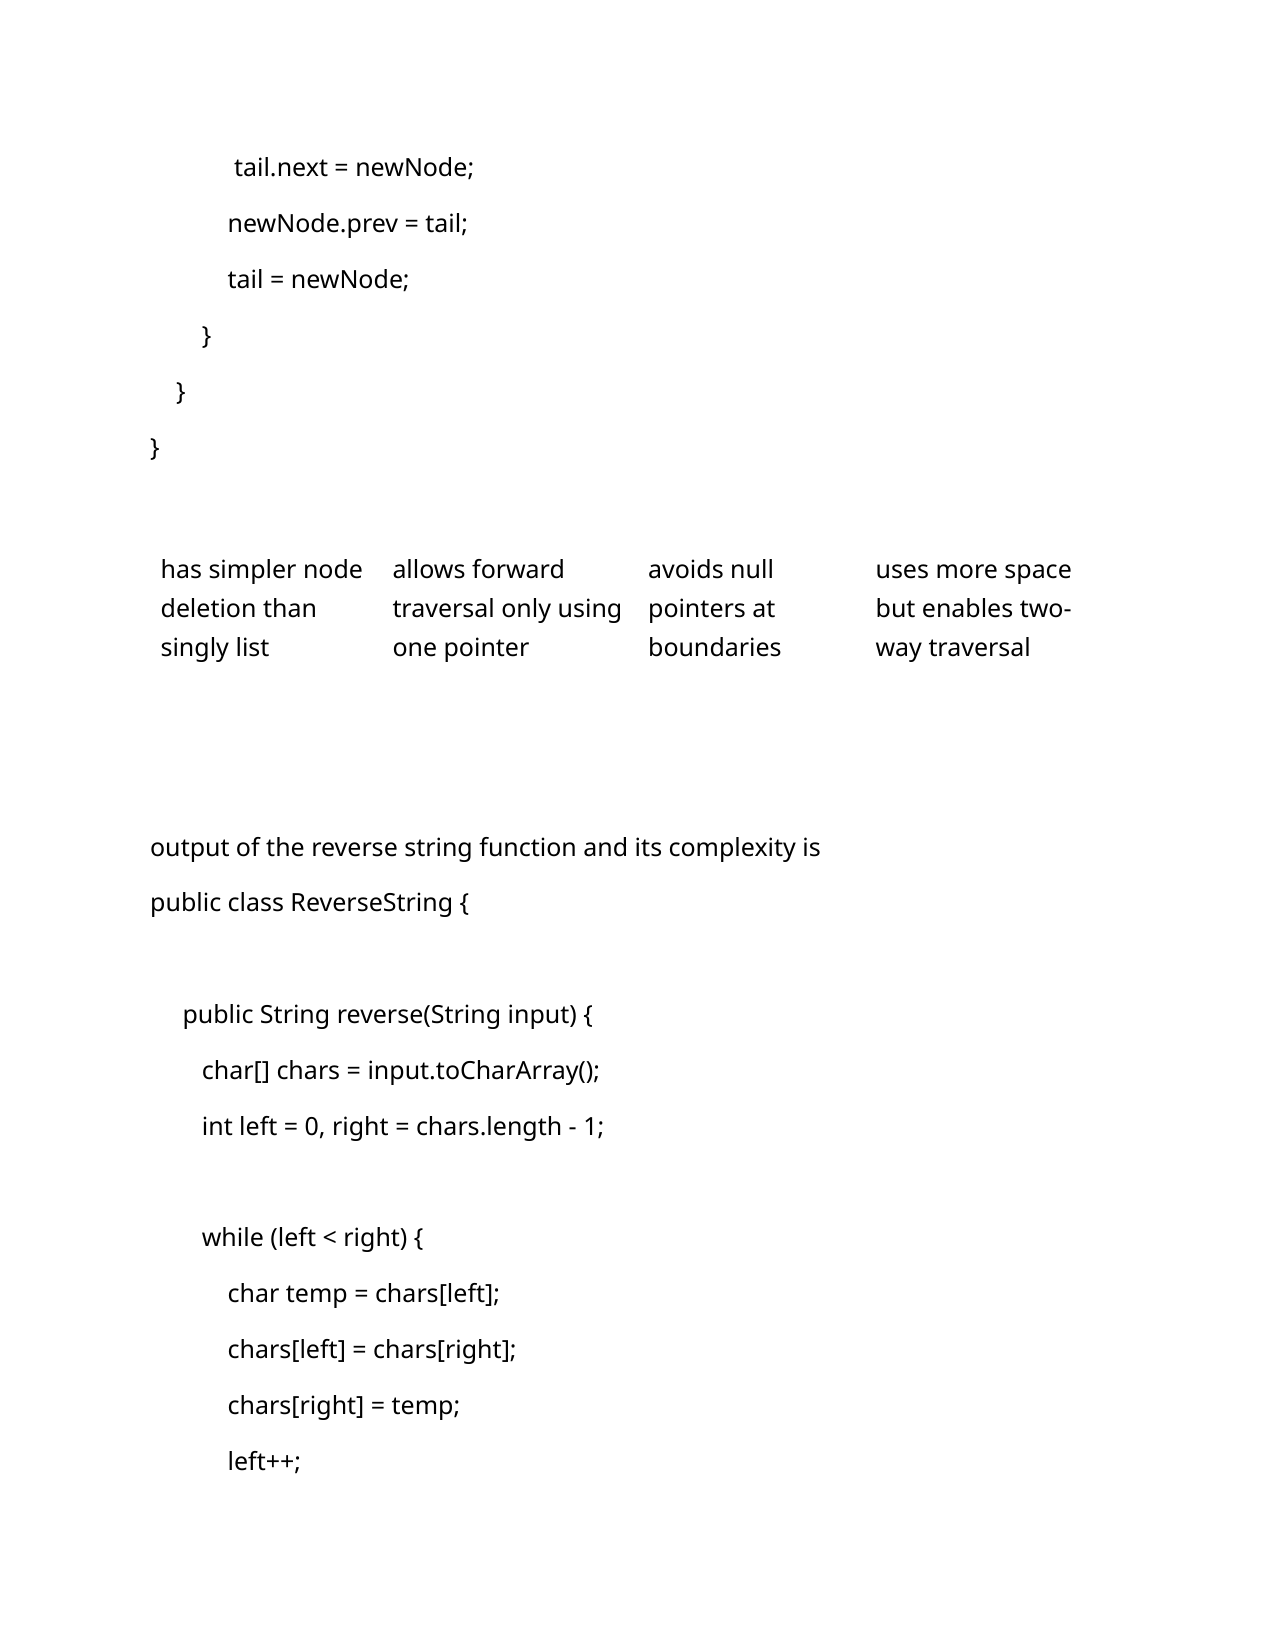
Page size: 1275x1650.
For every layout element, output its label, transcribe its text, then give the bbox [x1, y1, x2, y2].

text chars[left] = chars[right]; [150, 1332, 1125, 1366]
text tail.next = newNode; [150, 150, 1125, 184]
table_header uses more space but enables two-way traversal [865, 541, 1125, 695]
text } [150, 317, 1125, 352]
table_header allows forward traversal only using one pointer [382, 541, 637, 695]
text char temp = chars[left]; [150, 1276, 1125, 1310]
table_header has simpler node deletion than singly list [150, 541, 382, 695]
text chars[right] = temp; [150, 1387, 1125, 1422]
text newNode.prev = tail; [150, 206, 1125, 240]
text } [150, 373, 1125, 407]
text int left = 0, right = chars.length - 1; [150, 1108, 1125, 1142]
text } [150, 429, 1125, 463]
text public String reverse(String input) { [150, 997, 1125, 1031]
text output of the reverse string function and its complexity is [150, 829, 1125, 863]
table_header avoids null pointers at boundaries [638, 541, 865, 695]
text tail = newNode; [150, 262, 1125, 296]
text left++; [150, 1443, 1125, 1477]
text while (left < right) { [150, 1220, 1125, 1254]
text char[] chars = input.toCharArray(); [150, 1052, 1125, 1087]
text public class ReverseString { [150, 885, 1125, 919]
